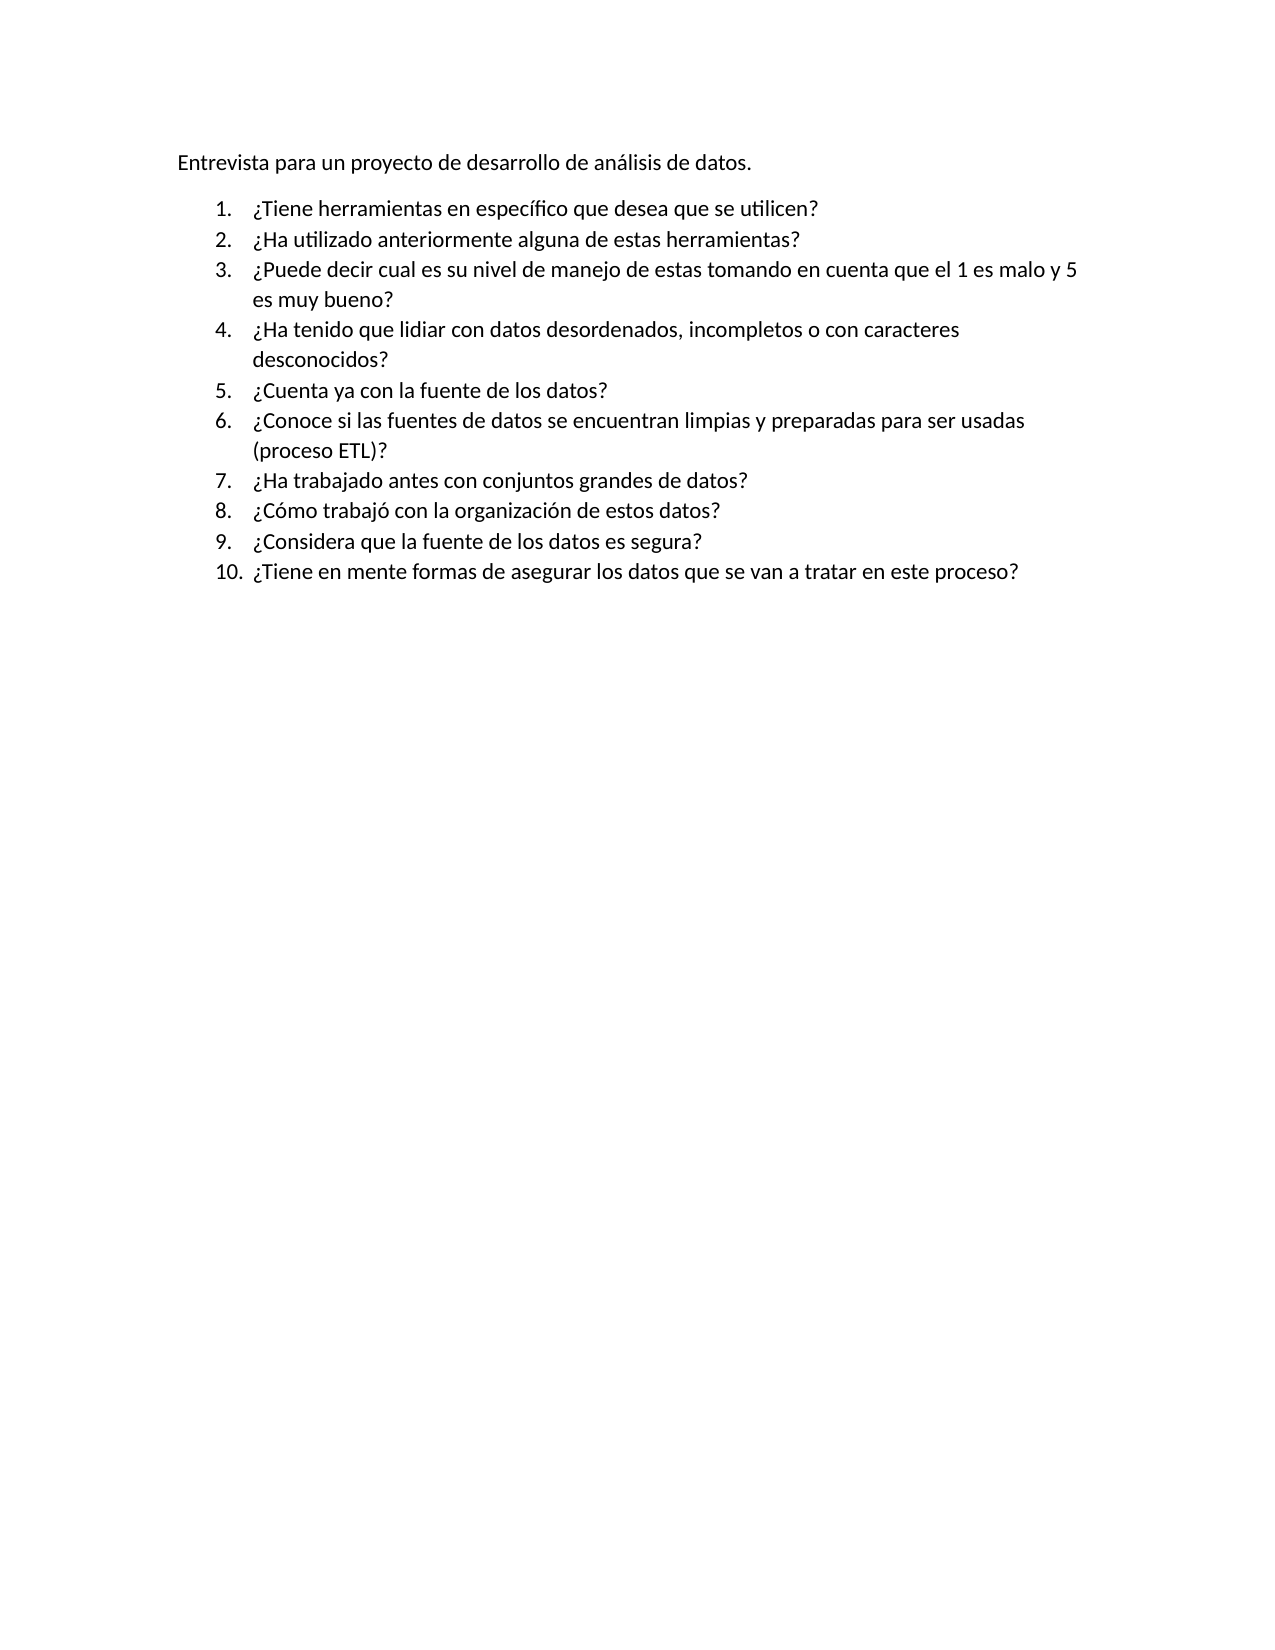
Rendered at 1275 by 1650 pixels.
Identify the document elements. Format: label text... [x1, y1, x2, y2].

list ¿Ha trabajado antes con conjuntos grandes de datos? [215, 466, 1098, 494]
list ¿Tiene herramientas en específico que desea que se utilicen? [215, 194, 1098, 222]
list ¿Ha tenido que lidiar con datos desordenados, incompletos o con caracteres desconocidos? [215, 315, 1098, 373]
list ¿Considera que la fuente de los datos es segura? [215, 527, 1098, 555]
list ¿Puede decir cual es su nivel de manejo de estas tomando en cuenta que el 1 es malo y 5 es muy bueno? [215, 255, 1098, 313]
list ¿Conoce si las fuentes de datos se encuentran limpias y preparadas para ser usadas (proceso ETL)? [215, 406, 1098, 464]
text Entrevista para un proyecto de desarrollo de análisis de datos. [177, 148, 1098, 176]
list ¿Ha utilizado anteriormente alguna de estas herramientas? [215, 225, 1098, 253]
list ¿Cuenta ya con la fuente de los datos? [215, 376, 1098, 404]
list ¿Cómo trabajó con la organización de estos datos? [215, 497, 1098, 524]
list ¿Tiene en mente formas de asegurar los datos que se van a tratar en este proceso? [215, 557, 1098, 585]
